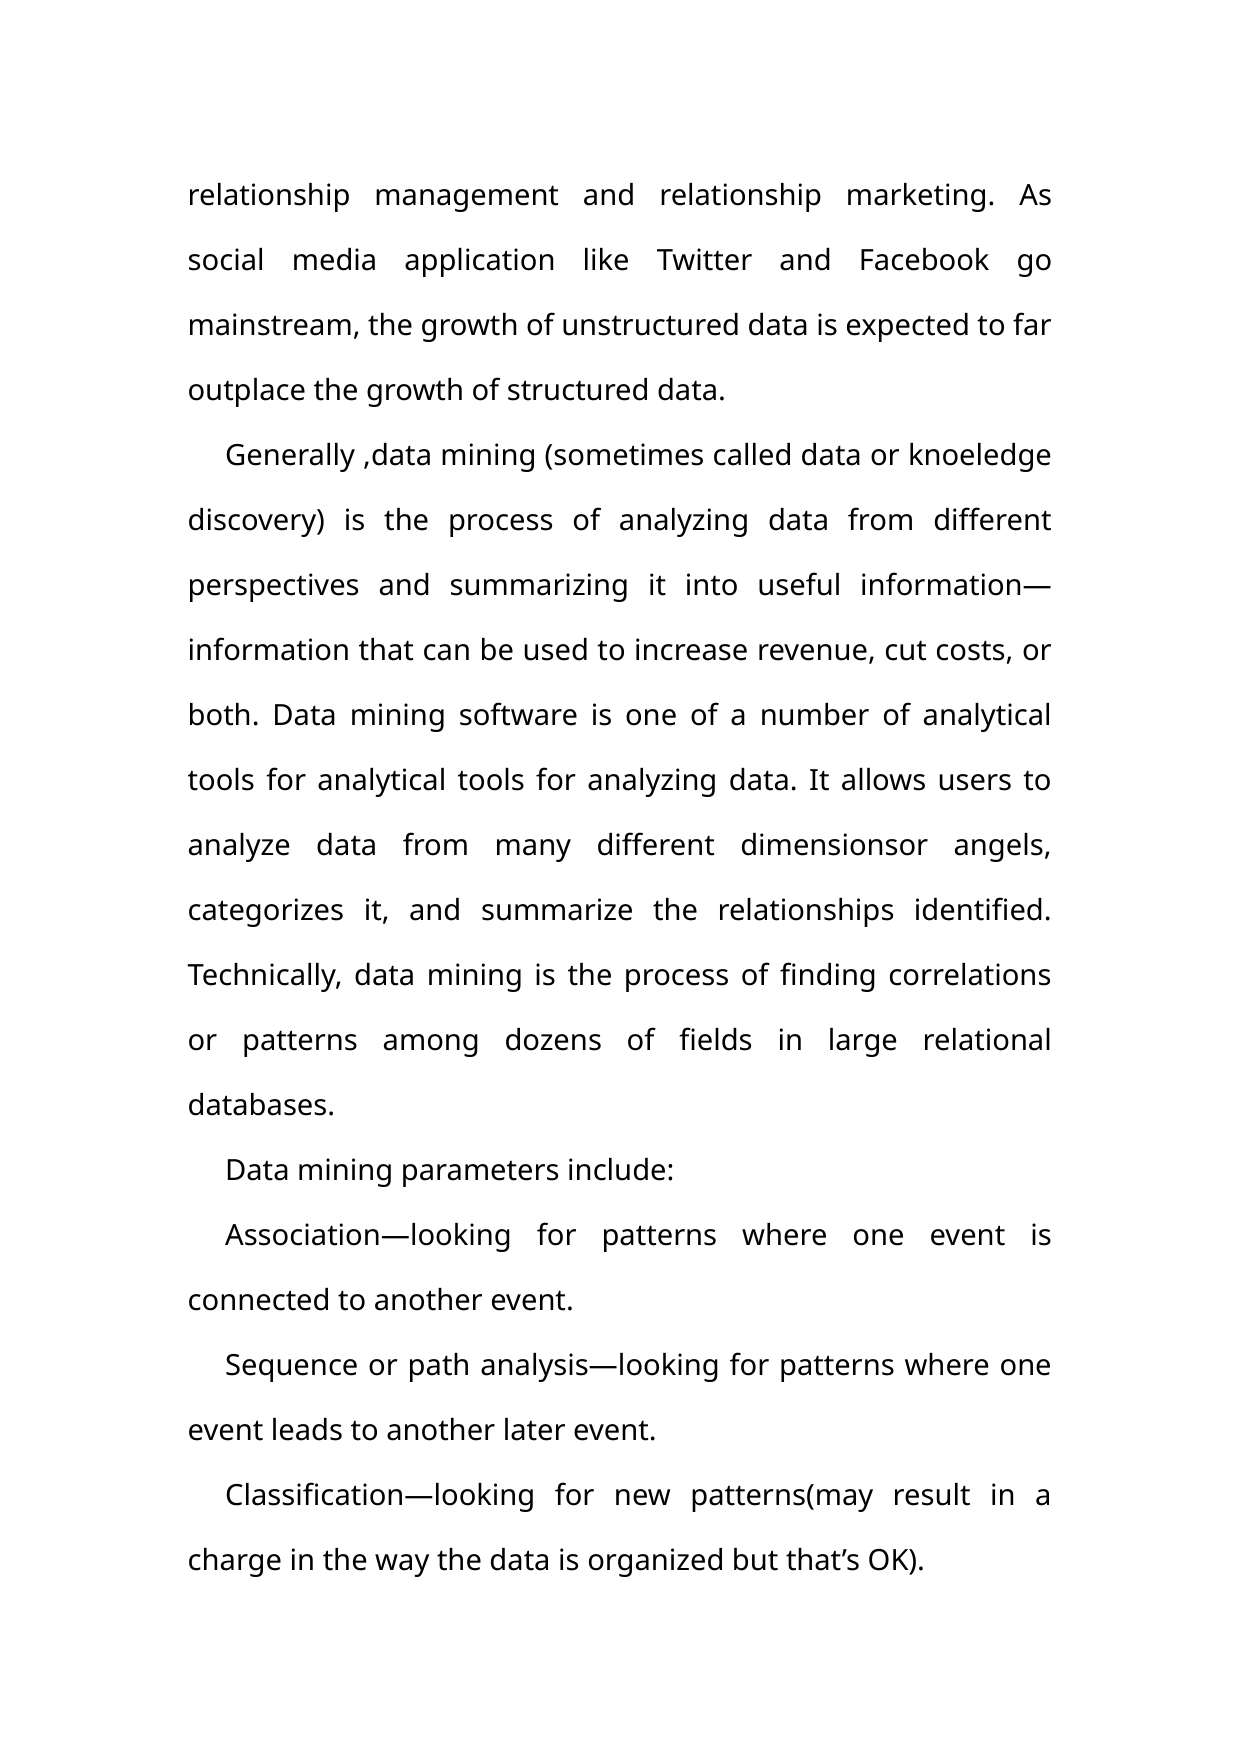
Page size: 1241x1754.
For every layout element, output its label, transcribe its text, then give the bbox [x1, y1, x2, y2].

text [187, 162, 1053, 422]
text Data mining parameters include: [187, 1137, 1053, 1202]
text Generally ,data mining (sometimes called data or knoeledge discovery) is the process of analyzing data from different perspectives and summarizing it into useful information—information that can be used to increase revenue, cut costs, or both. Data mining software is one of a number of analytical tools for analytical tools for analyzing data. It allows users to analyze data from many different dimensionsor angels, categorizes it, and summarize the relationships identified. Technically, data mining is the process of finding correlations or patterns among dozens of fields in large relational databases. [187, 422, 1053, 1137]
text Sequence or path analysis—looking for patterns where one event leads to another later event. [187, 1332, 1053, 1462]
text Association—looking for patterns where one event is connected to another event. [187, 1202, 1053, 1332]
text Classification—looking for new patterns(may result in a charge in the way the data is organized but that’s OK). [187, 1462, 1053, 1592]
